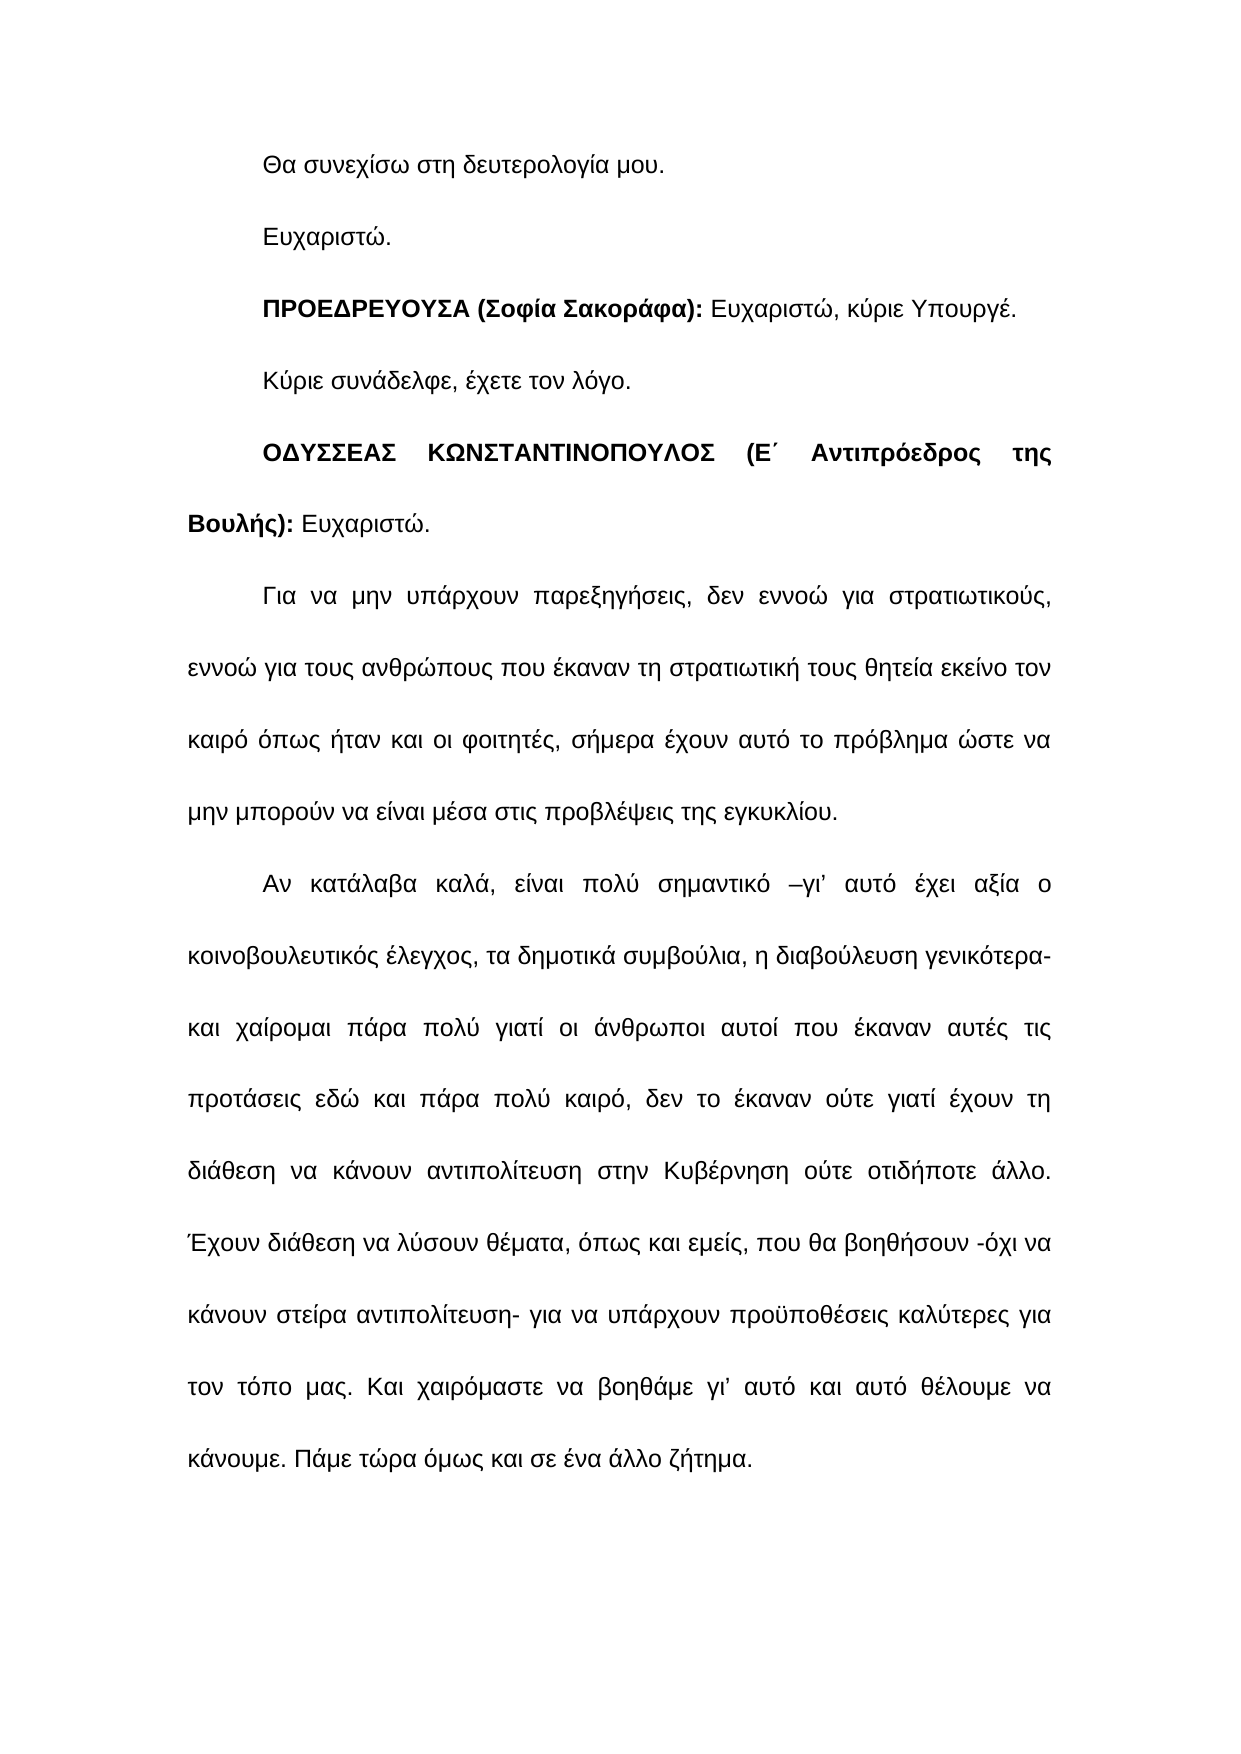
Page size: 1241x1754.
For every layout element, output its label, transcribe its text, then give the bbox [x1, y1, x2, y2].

text ΠΡΟΕΔΡΕΥΟΥΣΑ (Σοφία Σακοράφα): Ευχαριστώ, κύριε Υπουργέ. [187, 294, 1053, 322]
text Αν κατάλαβα καλά, είναι πολύ σημαντικό –γι’ αυτό έχει αξία ο κοινοβουλευτικός έλεγχος, τα δημοτικά συμβούλια, η διαβούλευση γενικότερα- και χαίρομαι πάρα πολύ γιατί οι άνθρωποι αυτοί που έκαναν αυτές τις προτάσεις εδώ και πάρα πολύ καιρό, δεν το έκαναν ούτε γιατί έχουν τη διάθεση να κάνουν αντιπολίτευση στην Κυβέρνηση ούτε οτιδήποτε άλλο. Έχουν διάθεση να λύσουν θέματα, όπως και εμείς, που θα βοηθήσουν -όχι να κάνουν στείρα αντιπολίτευση- για να υπάρχουν προϋποθέσεις καλύτερες για τον τόπο μας. Και χαιρόμαστε να βοηθάμε γι’ αυτό και αυτό θέλουμε να κάνουμε. Πάμε τώρα όμως και σε ένα άλλο ζήτημα. [187, 869, 1053, 1472]
text Θα συνεχίσω στη δευτερολογία μου. [187, 150, 1053, 179]
text ΟΔΥΣΣΕΑΣ ΚΩΝΣΤΑΝΤΙΝΟΠΟΥΛΟΣ (Ε΄ Αντιπρόεδρος της Βουλής): Ευχαριστώ. [187, 437, 1053, 538]
text Ευχαριστώ. [187, 222, 1053, 251]
text Για να μην υπάρχουν παρεξηγήσεις, δεν εννοώ για στρατιωτικούς, εννοώ για τους ανθρώπους που έκαναν τη στρατιωτική τους θητεία εκείνο τον καιρό όπως ήταν και οι φοιτητές, σήμερα έχουν αυτό το πρόβλημα ώστε να μην μπορούν να είναι μέσα στις προβλέψεις της εγκυκλίου. [187, 581, 1053, 826]
text Κύριε συνάδελφε, έχετε τον λόγο. [187, 366, 1053, 394]
